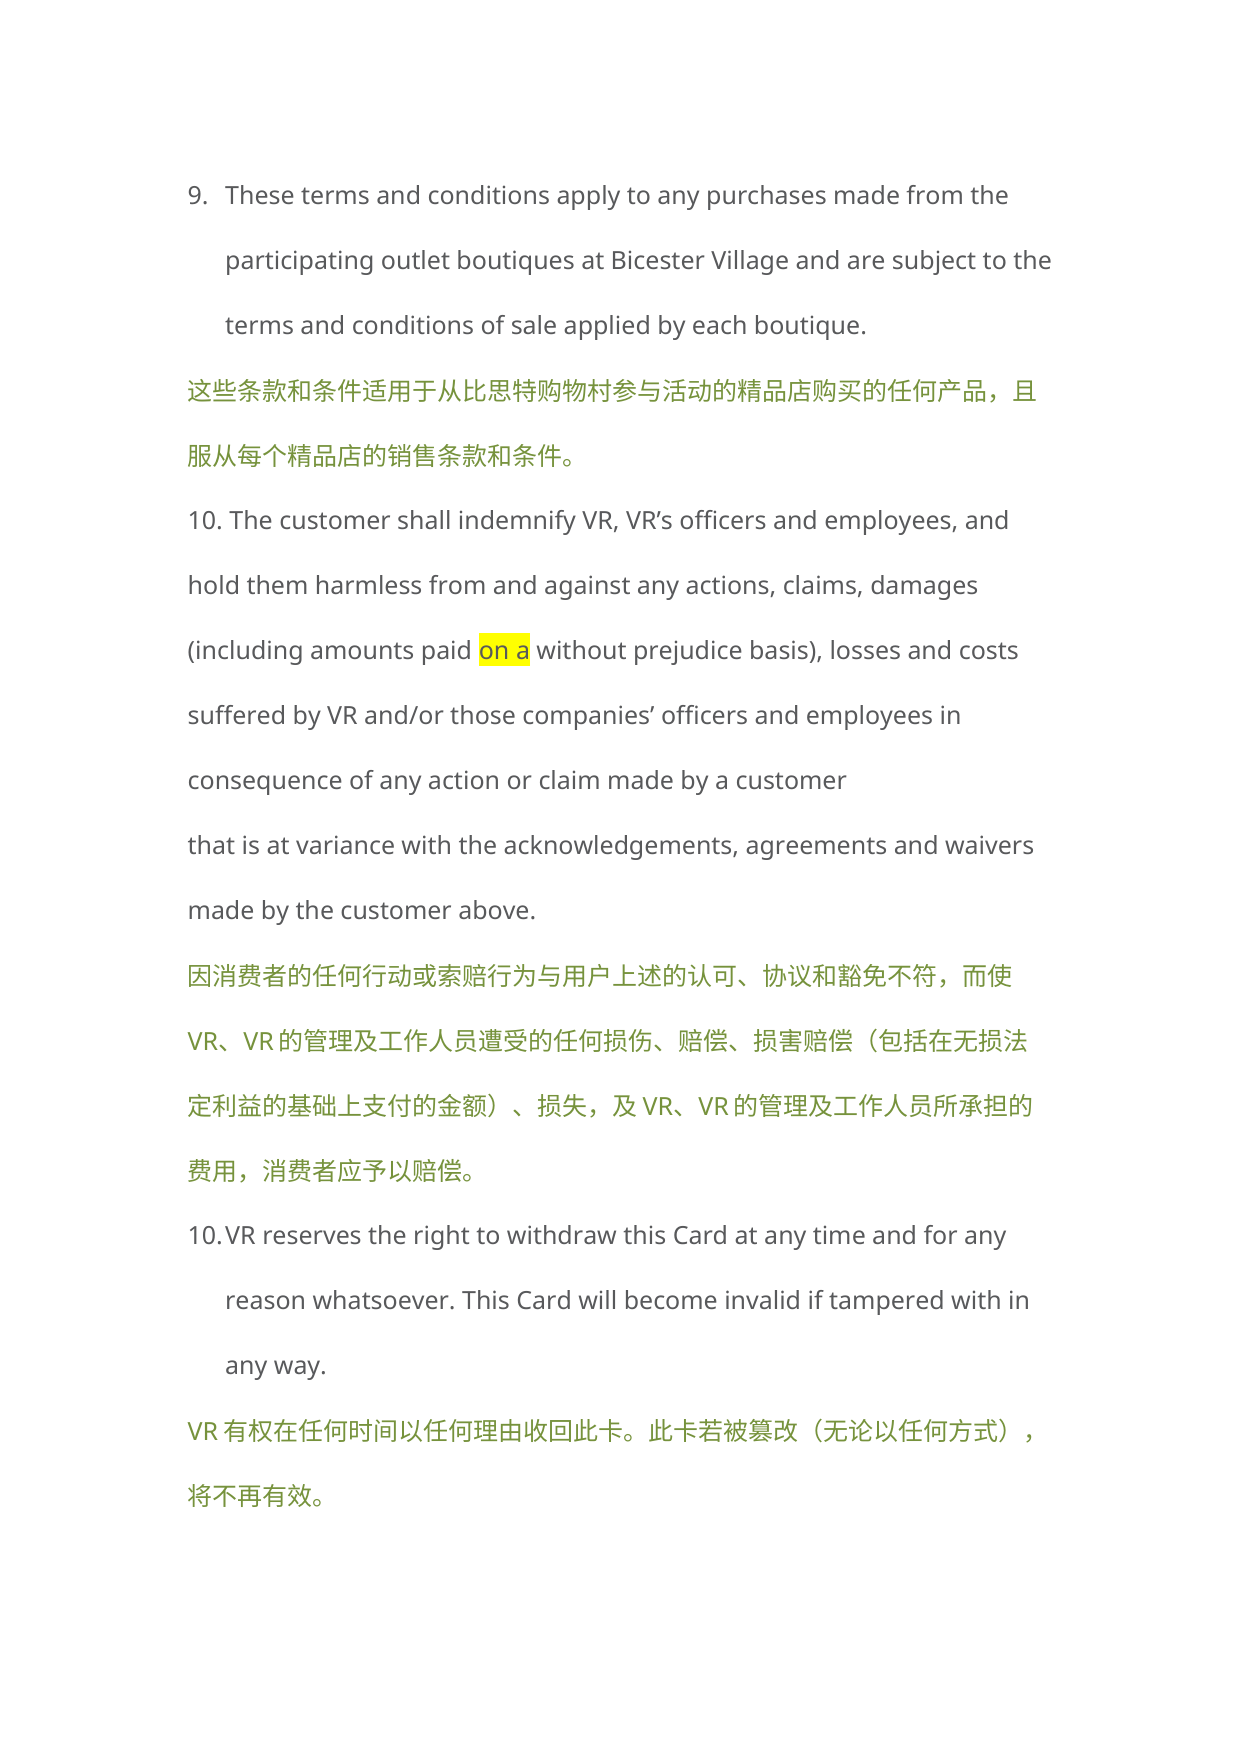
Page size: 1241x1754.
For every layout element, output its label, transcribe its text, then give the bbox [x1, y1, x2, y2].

text that is at variance with the acknowledgements, agreements and waivers made by the customer above. [187, 812, 1053, 942]
text 10. The customer shall indemnify VR, VR’s officers and employees, and hold them harmless from and against any actions, claims, damages (including amounts paid on a without prejudice basis), losses and costs suffered by VR and/or those companies’ officers and employees in consequence of any action or claim made by a customer [187, 487, 1053, 812]
list These terms and conditions apply to any purchases made from the participating outlet boutiques at Bicester Village and are subject to the terms and conditions of sale applied by each boutique. [187, 162, 1053, 357]
list VR reserves the right to withdraw this Card at any time and for any reason whatsoever. This Card will become invalid if tampered with in any way. [187, 1202, 1053, 1397]
text 因消费者的任何行动或索赔行为与用户上述的认可、协议和豁免不符，而使VR、VR的管理及工作人员遭受的任何损伤、赔偿、损害赔偿（包括在无损法定利益的基础上支付的金额）、损失，及VR、VR的管理及工作人员所承担的费用，消费者应予以赔偿。 [187, 942, 1053, 1202]
text 这些条款和条件适用于从比思特购物村参与活动的精品店购买的任何产品，且服从每个精品店的销售条款和条件。 [187, 357, 1053, 487]
text VR有权在任何时间以任何理由收回此卡。此卡若被篡改（无论以任何方式），将不再有效。 [187, 1397, 1053, 1527]
